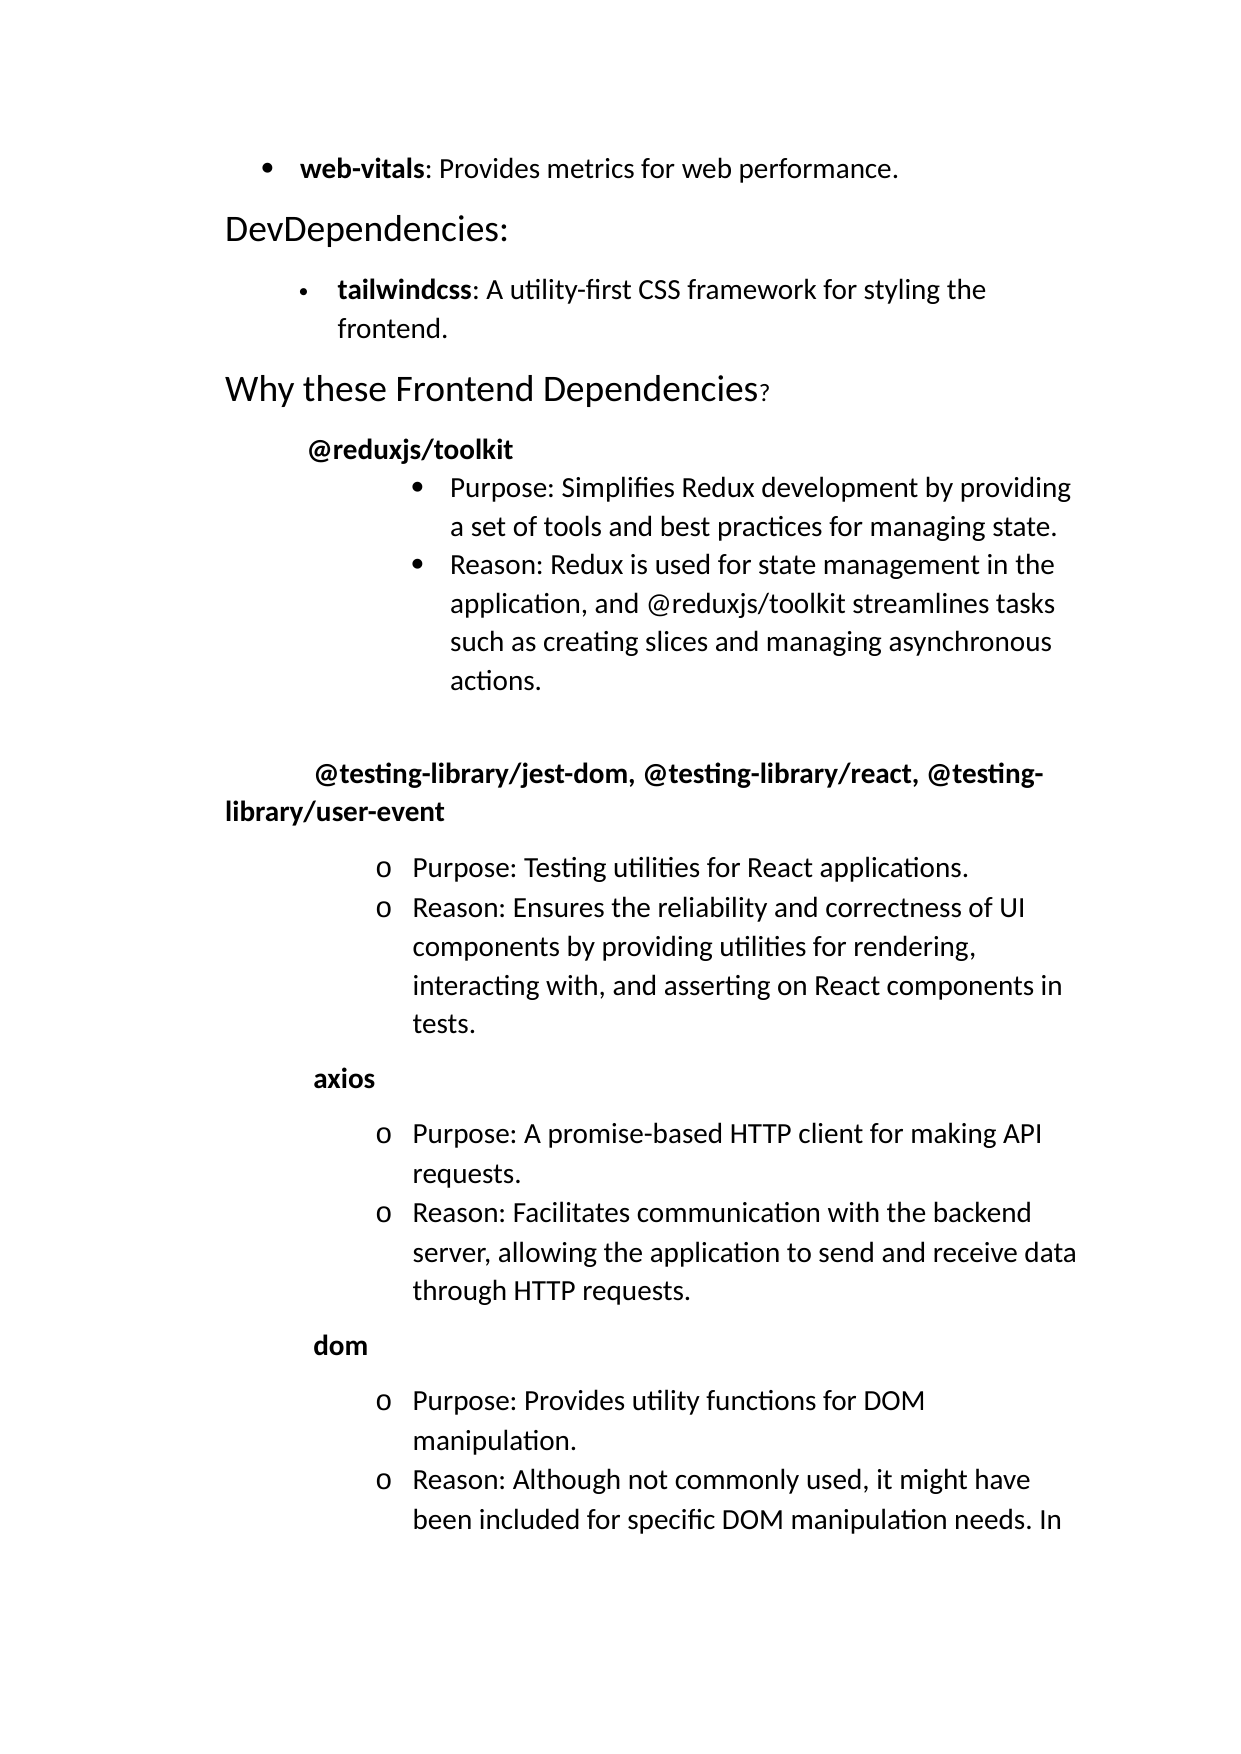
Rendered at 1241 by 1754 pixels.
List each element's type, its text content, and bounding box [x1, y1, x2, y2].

list Purpose: A promise-based HTTP client for making API requests. [375, 1116, 1090, 1191]
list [375, 1461, 1090, 1536]
text dom [225, 1327, 1090, 1363]
list @reduxjs/toolkit [300, 431, 1090, 467]
text Why these Frontend Dependencies? [225, 365, 1090, 411]
list tailwindcss: A utility-first CSS framework for styling the frontend. [300, 271, 1090, 345]
list Purpose: Testing utilities for React applications. [375, 849, 1090, 886]
list Reason: Redux is used for state management in the application, and @reduxjs/toolkit streamlines tasks such as creating slices and managing asynchronous actions. [412, 546, 1090, 697]
text axios [225, 1061, 1090, 1096]
list Purpose: Simplifies Redux development by providing a set of tools and best practices for managing state. [412, 469, 1090, 543]
text @testing-library/jest-dom, @testing-library/react, @testing-library/user-event [225, 755, 1090, 829]
list web-vitals: Provides metrics for web performance. [262, 150, 1090, 186]
list Purpose: Provides utility functions for DOM manipulation. [375, 1382, 1090, 1458]
list Reason: Ensures the reliability and correctness of UI components by providing utilities for rendering, interacting with, and asserting on React components in tests. [375, 889, 1090, 1041]
list Reason: Facilitates communication with the backend server, allowing the application to send and receive data through HTTP requests. [375, 1194, 1090, 1308]
text DevDependencies: [150, 205, 1090, 251]
